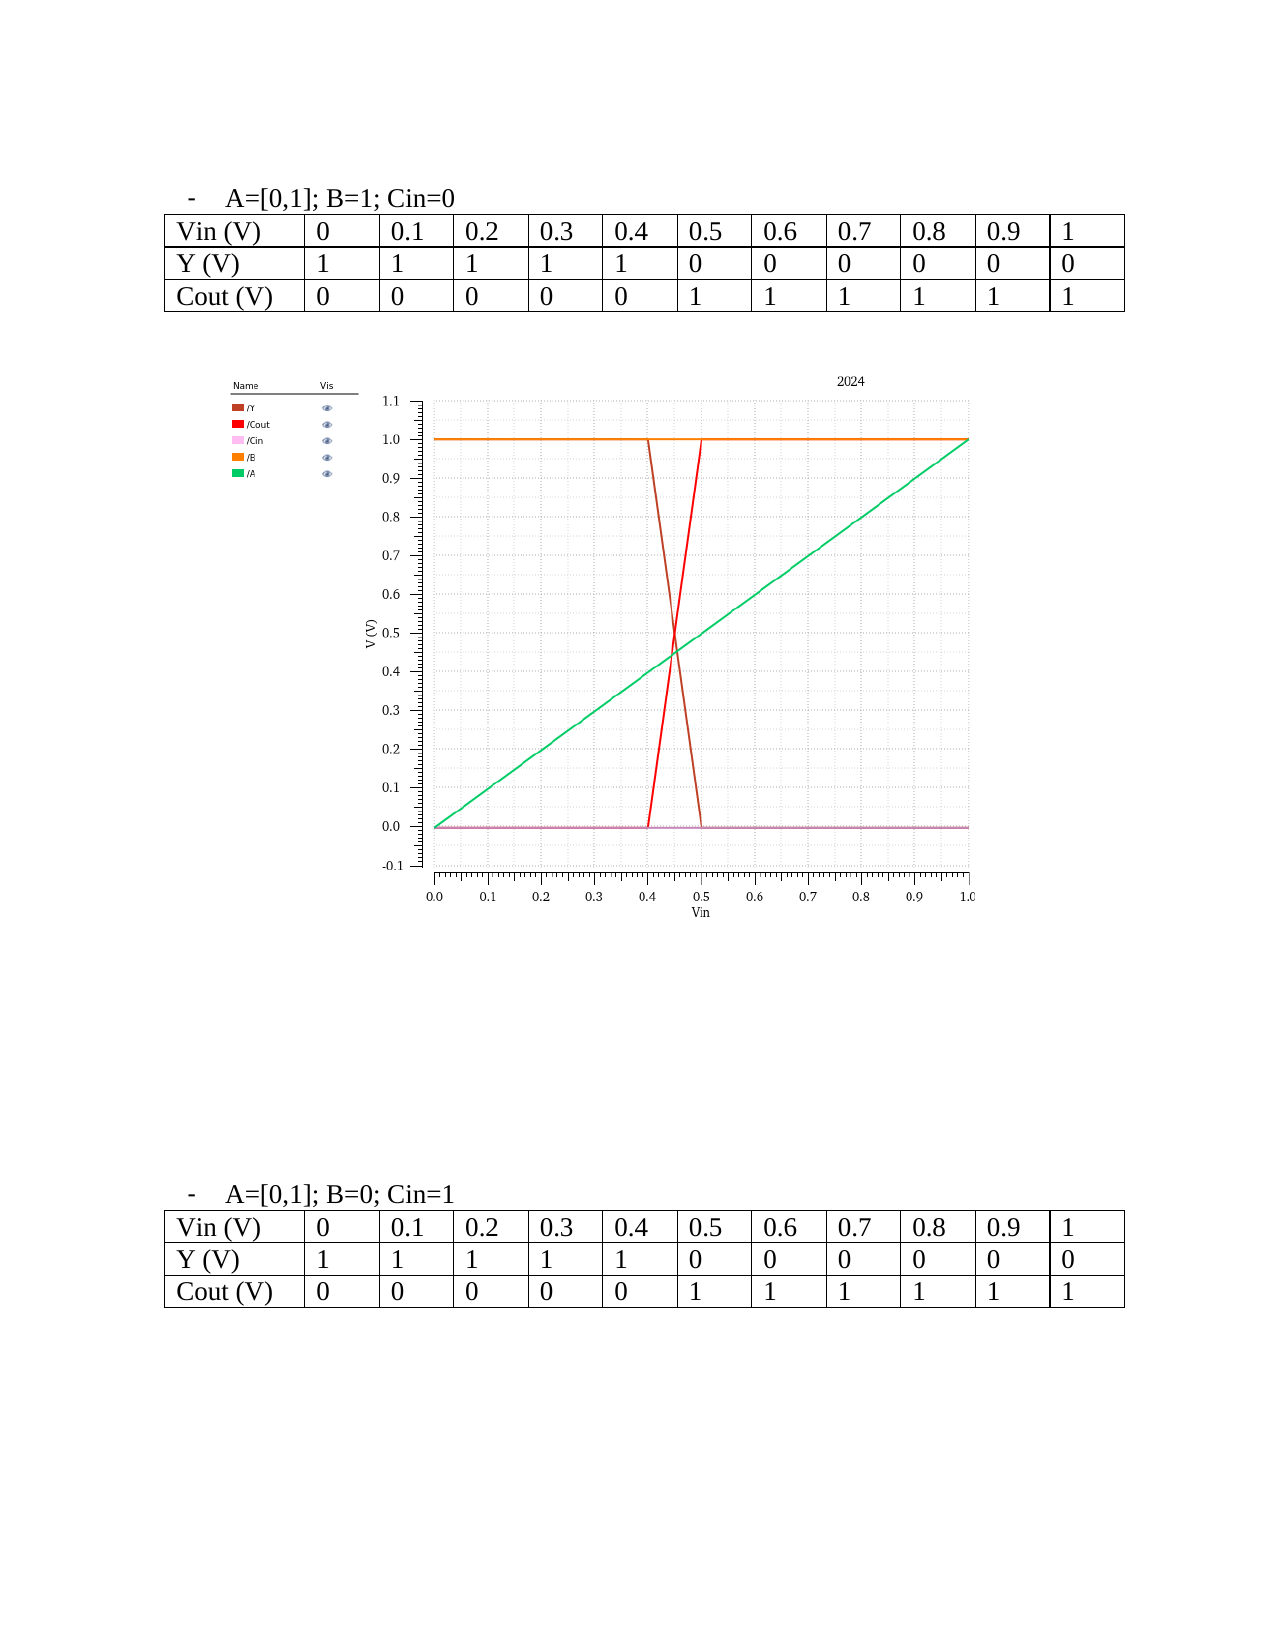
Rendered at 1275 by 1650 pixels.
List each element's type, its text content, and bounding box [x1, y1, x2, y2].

table_cell 0 [827, 248, 900, 278]
table_cell 1 [901, 1276, 975, 1307]
table_header 0.8 [901, 215, 975, 246]
table_header 0.7 [827, 1211, 900, 1242]
table_cell 0 [305, 280, 379, 311]
table_cell 0 [529, 1276, 602, 1307]
picture [225, 374, 975, 928]
table_cell 0 [827, 1243, 900, 1274]
table_header 0.8 [901, 1211, 975, 1242]
list A=[0,1]; B=1; Cin=0 [187, 181, 1125, 214]
table_cell Cout (V) [165, 280, 304, 311]
table_cell 1 [752, 1276, 826, 1307]
table_header 0.6 [752, 1211, 826, 1242]
table_cell 1 [305, 1243, 379, 1274]
table_header Vin (V) [165, 215, 304, 246]
table_header 1 [1051, 215, 1124, 246]
table_header 0.1 [380, 215, 453, 246]
table_header 0.3 [529, 1211, 602, 1242]
table_header 0.2 [454, 215, 528, 246]
table_header 0.4 [603, 1211, 677, 1242]
table_cell 1 [678, 1276, 751, 1307]
table_cell 1 [901, 280, 975, 311]
table_cell Y (V) [165, 1243, 304, 1274]
table_cell 0 [529, 280, 602, 311]
table_cell 1 [752, 280, 826, 311]
table_cell 0 [976, 248, 1049, 278]
table_cell 1 [305, 248, 379, 278]
table_cell 0 [380, 280, 453, 311]
table_cell Cout (V) [165, 1276, 304, 1307]
table_cell 0 [1051, 1243, 1124, 1274]
table_cell 1 [827, 1276, 900, 1307]
table_cell 0 [603, 280, 677, 311]
table_cell 1 [678, 280, 751, 311]
table_cell 1 [827, 280, 900, 311]
table_cell 1 [454, 248, 528, 278]
table_cell 1 [976, 280, 1049, 311]
table_cell 1 [529, 1243, 602, 1274]
table_header 0 [305, 1211, 379, 1242]
table_header 0 [305, 215, 379, 246]
table_cell 0 [1051, 248, 1124, 278]
table_cell 0 [454, 280, 528, 311]
table_cell 0 [976, 1243, 1049, 1274]
table_header Vin (V) [165, 1211, 304, 1242]
table_header 0.9 [976, 1211, 1049, 1242]
list A=[0,1]; B=0; Cin=1 [187, 1177, 1125, 1210]
table_cell 0 [305, 1276, 379, 1307]
table_cell 1 [454, 1243, 528, 1274]
table_cell 0 [901, 248, 975, 278]
table_cell 1 [1051, 1276, 1124, 1307]
table_cell 1 [976, 1276, 1049, 1307]
table_cell 1 [529, 248, 602, 278]
table_cell 1 [603, 1243, 677, 1274]
table_header 0.1 [380, 1211, 453, 1242]
table_cell 0 [678, 1243, 751, 1274]
table_header 0.7 [827, 215, 900, 246]
table_header 0.2 [454, 1211, 528, 1242]
table_cell 0 [678, 248, 751, 278]
table_header 0.3 [529, 215, 602, 246]
table_header 0.4 [603, 215, 677, 246]
table_header 0.9 [976, 215, 1049, 246]
table_header 1 [1051, 1211, 1124, 1242]
table_cell 0 [752, 248, 826, 278]
table_cell Y (V) [165, 248, 304, 278]
table_cell 0 [752, 1243, 826, 1274]
table_cell 1 [380, 1243, 453, 1274]
table_cell 0 [603, 1276, 677, 1307]
table_cell 1 [603, 248, 677, 278]
table_cell 0 [380, 1276, 453, 1307]
table_header 0.5 [678, 1211, 751, 1242]
table_header 0.5 [678, 215, 751, 246]
table_cell 0 [901, 1243, 975, 1274]
table_cell 1 [380, 248, 453, 278]
table_header 0.6 [752, 215, 826, 246]
table_cell 0 [454, 1276, 528, 1307]
table_cell 1 [1051, 280, 1124, 311]
